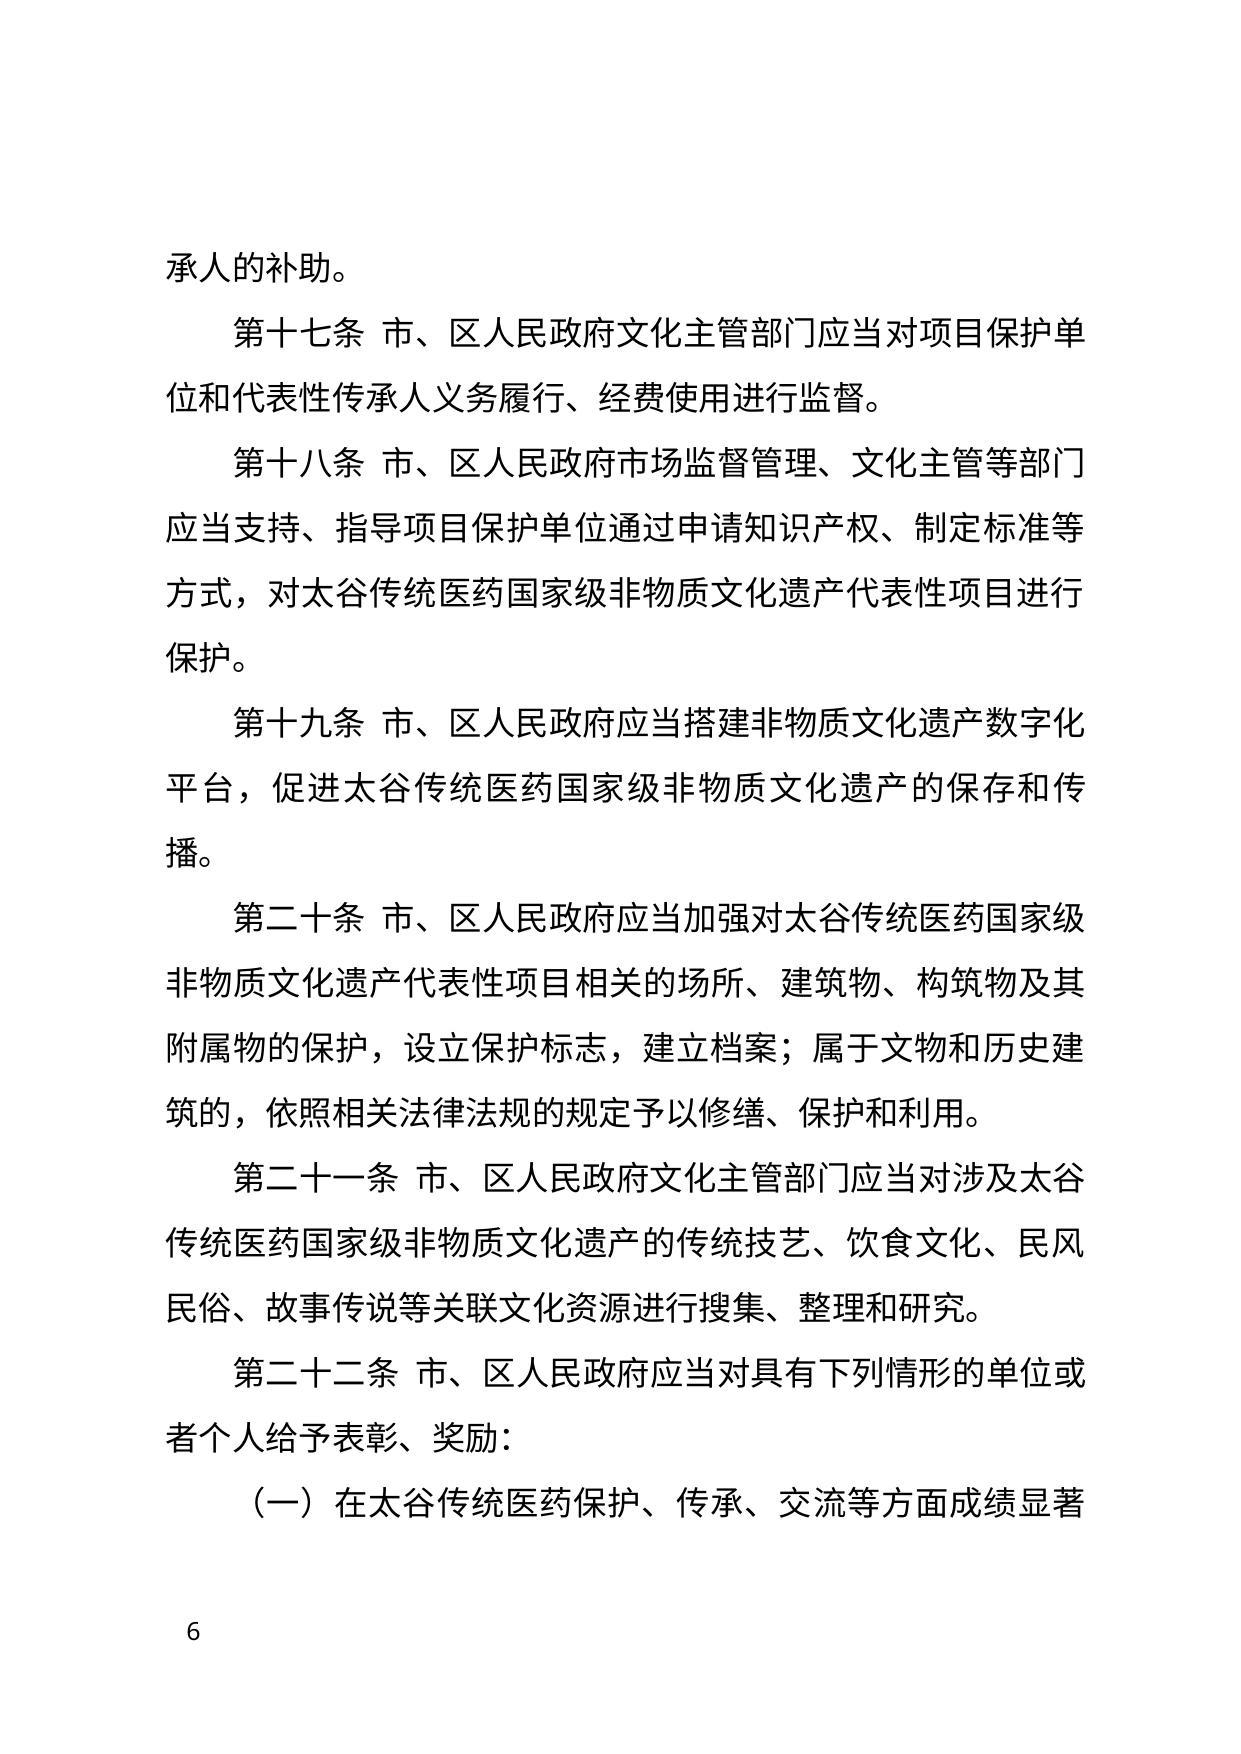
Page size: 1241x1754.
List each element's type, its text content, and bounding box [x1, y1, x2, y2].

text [165, 1468, 1087, 1533]
text 第十八条 市、区人民政府市场监督管理、文化主管等部门应当支持、指导项目保护单位通过申请知识产权、制定标准等方式，对太谷传统医药国家级非物质文化遗产代表性项目进行保护。 [165, 428, 1087, 688]
text 第二十一条 市、区人民政府文化主管部门应当对涉及太谷传统医药国家级非物质文化遗产的传统技艺、饮食文化、民风民俗、故事传说等关联文化资源进行搜集、整理和研究。 [165, 1143, 1087, 1338]
text 第十七条 市、区人民政府文化主管部门应当对项目保护单位和代表性传承人义务履行、经费使用进行监督。 [165, 298, 1087, 428]
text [165, 233, 1087, 298]
text 第十九条 市、区人民政府应当搭建非物质文化遗产数字化平台，促进太谷传统医药国家级非物质文化遗产的保存和传播。 [165, 688, 1087, 883]
text 第二十条 市、区人民政府应当加强对太谷传统医药国家级非物质文化遗产代表性项目相关的场所、建筑物、构筑物及其附属物的保护，设立保护标志，建立档案；属于文物和历史建筑的，依照相关法律法规的规定予以修缮、保护和利用。 [165, 883, 1087, 1143]
text 第二十二条 市、区人民政府应当对具有下列情形的单位或者个人给予表彰、奖励： [165, 1338, 1087, 1468]
